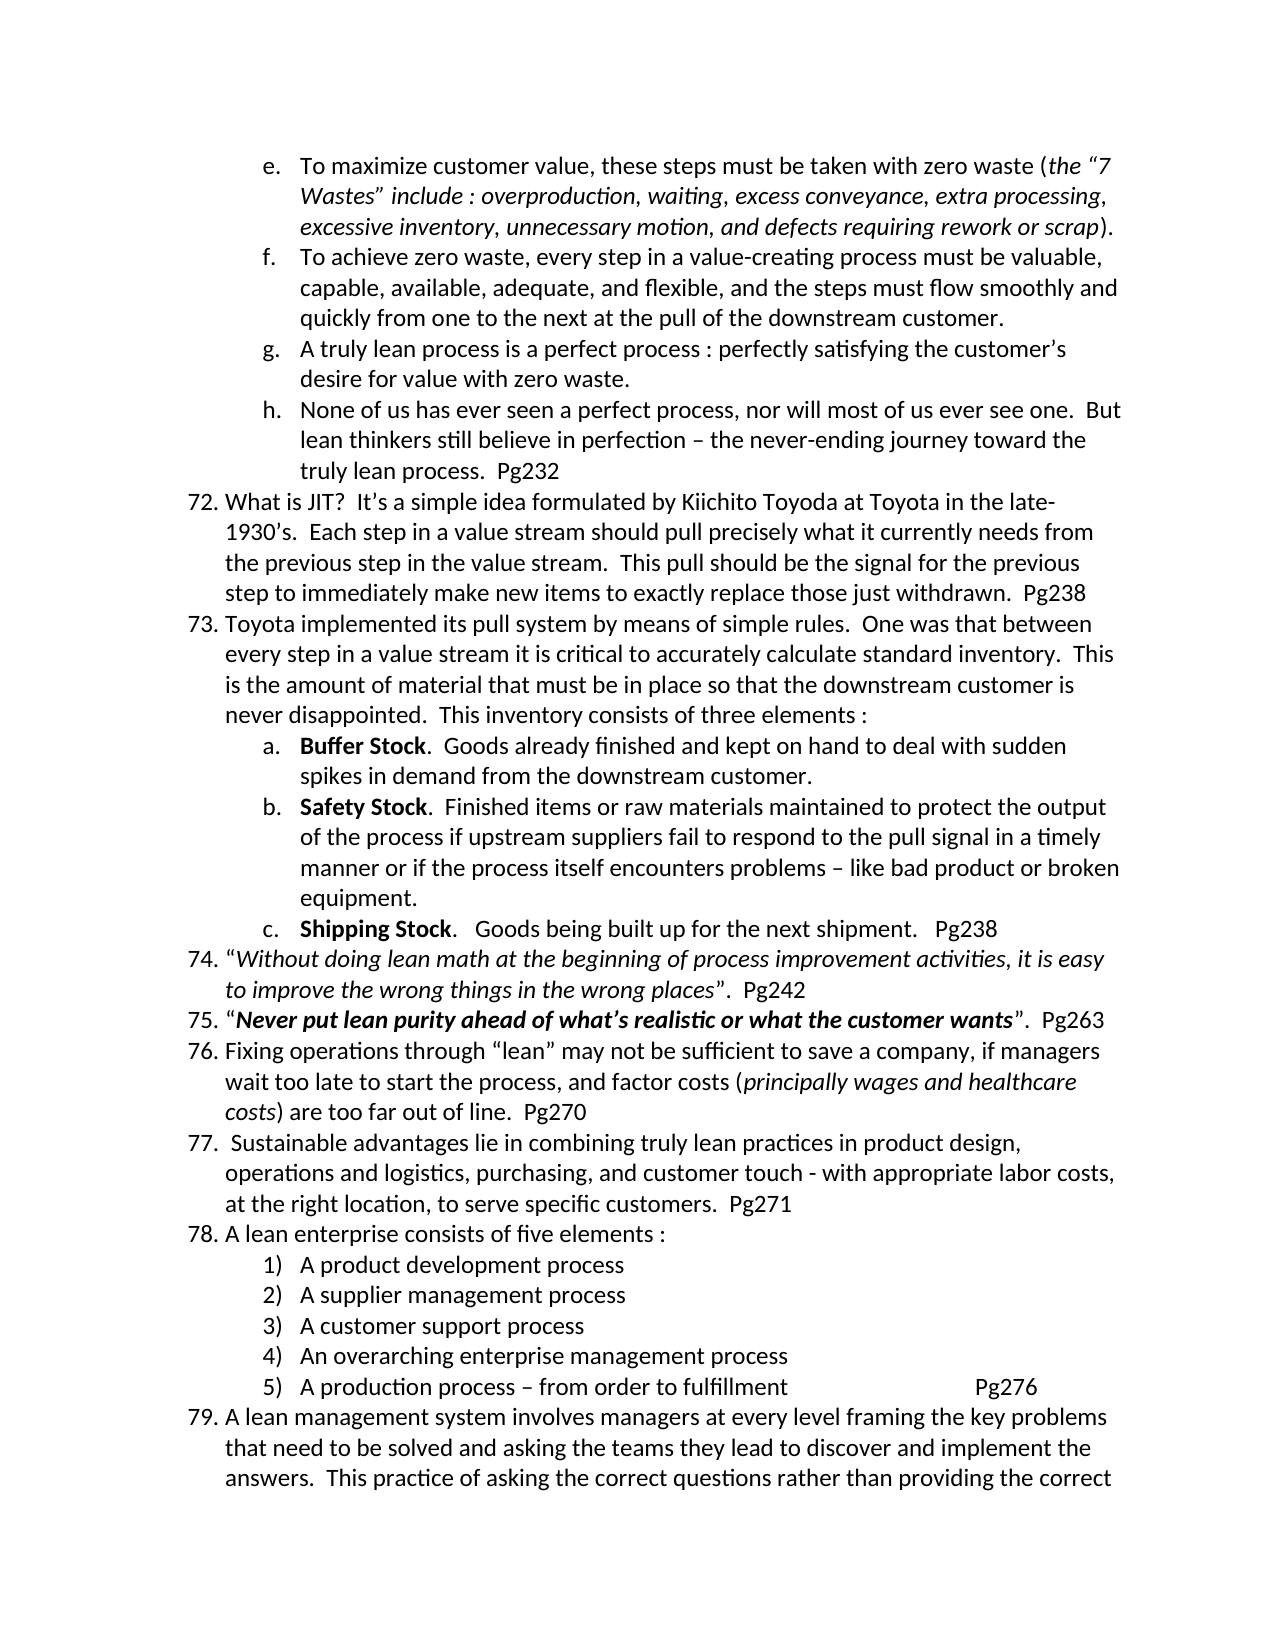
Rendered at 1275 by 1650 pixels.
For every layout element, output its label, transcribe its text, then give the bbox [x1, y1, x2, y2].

list Toyota implemented its pull system by means of simple rules. One was that between every step in a value stream it is critical to accurately calculate standard inventory. This is the amount of material that must be in place so that the downstream customer is never disappointed. This inventory consists of three elements : [187, 608, 1125, 730]
list An overarching enterprise management process [262, 1340, 1125, 1371]
list “Never put lean purity ahead of what’s realistic or what the customer wants”. Pg263 [187, 1004, 1125, 1035]
list A supplier management process [262, 1279, 1125, 1310]
list To achieve zero waste, every step in a value-creating process must be valuable, capable, available, adequate, and flexible, and the steps must flow smoothly and quickly from one to the next at the pull of the downstream customer. [262, 242, 1125, 333]
list A customer support process [262, 1310, 1125, 1340]
list What is JIT? It’s a simple idea formulated by Kiichito Toyoda at Toyota in the late-1930’s. Each step in a value stream should pull precisely what it currently needs from the previous step in the value stream. This pull should be the signal for the previous step to immediately make new items to exactly replace those just withdrawn. Pg238 [187, 486, 1125, 608]
list Sustainable advantages lie in combining truly lean practices in product design, operations and logistics, purchasing, and customer touch - with appropriate labor costs, at the right location, to serve specific customers. Pg271 [187, 1127, 1125, 1218]
list A production process – from order to fulfillment Pg276 [262, 1371, 1125, 1401]
list A lean enterprise consists of five elements : [187, 1218, 1125, 1249]
list A truly lean process is a perfect process : perfectly satisfying the customer’s desire for value with zero waste. [262, 333, 1125, 394]
list Buffer Stock. Goods already finished and kept on hand to deal with sudden spikes in demand from the downstream customer. [262, 730, 1125, 791]
list Safety Stock. Finished items or raw materials maintained to protect the output of the process if upstream suppliers fail to respond to the pull signal in a timely manner or if the process itself encounters problems – like bad product or broken equipment. [262, 791, 1125, 913]
list To maximize customer value, these steps must be taken with zero waste (the “7 Wastes” include : overproduction, waiting, excess conveyance, extra processing, excessive inventory, unnecessary motion, and defects requiring rework or scrap). [262, 150, 1125, 242]
list None of us has ever seen a perfect process, nor will most of us ever see one. But lean thinkers still believe in perfection – the never-ending journey toward the truly lean process. Pg232 [262, 394, 1125, 486]
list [187, 1401, 1125, 1493]
list “Without doing lean math at the beginning of process improvement activities, it is easy to improve the wrong things in the wrong places”. Pg242 [187, 943, 1125, 1004]
list Shipping Stock. Goods being built up for the next shipment. Pg238 [262, 913, 1125, 943]
list A product development process [262, 1249, 1125, 1279]
list Fixing operations through “lean” may not be sufficient to save a company, if managers wait too late to start the process, and factor costs (principally wages and healthcare costs) are too far out of line. Pg270 [187, 1035, 1125, 1127]
